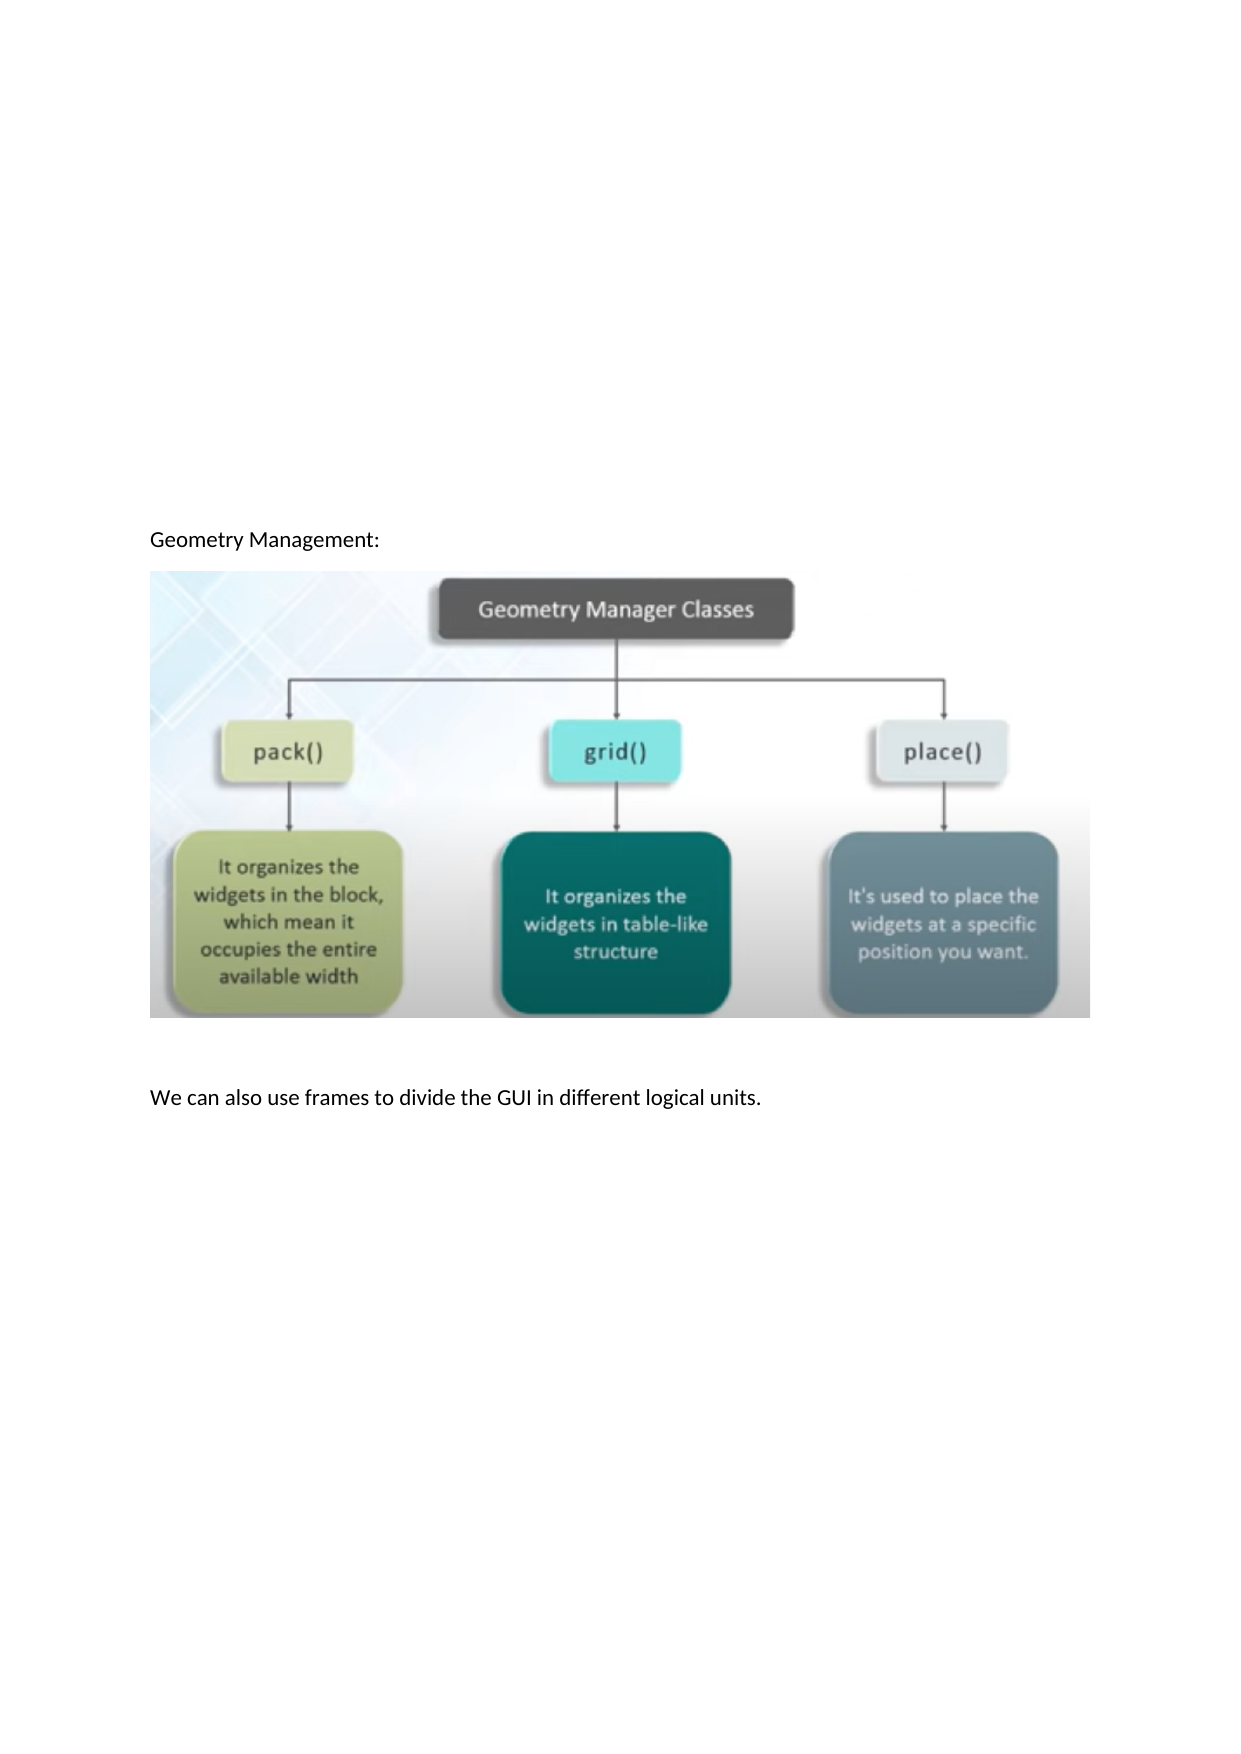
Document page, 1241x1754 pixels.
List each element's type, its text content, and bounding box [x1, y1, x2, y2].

text We can also use frames to divide the GUI in different logical units. [150, 1083, 1090, 1111]
picture [150, 571, 1091, 1018]
text Geometry Management: [150, 525, 1090, 553]
